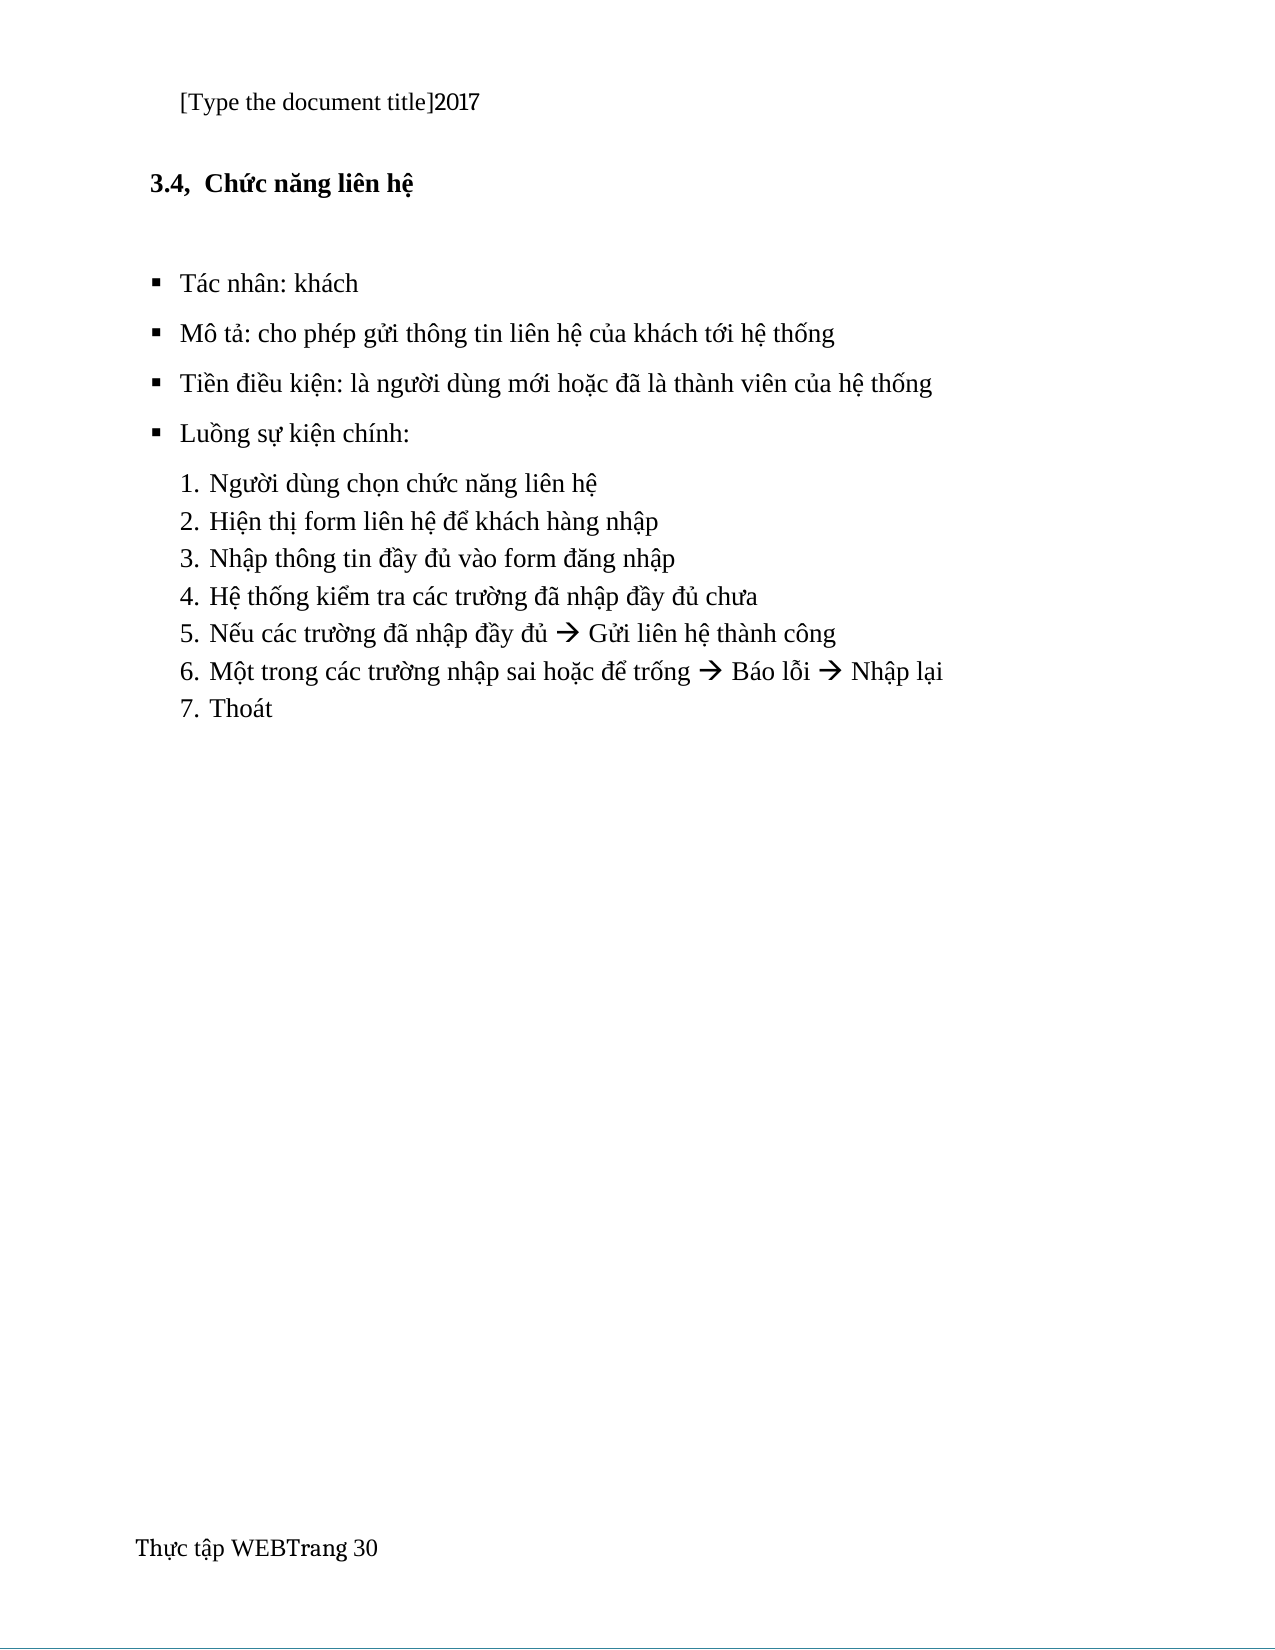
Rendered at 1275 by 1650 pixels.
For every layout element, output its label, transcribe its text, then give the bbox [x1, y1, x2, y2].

list Nếu các trường đã nhập đầy đủ Gửi liên hệ thành công [179, 612, 1125, 650]
list Mô tả: cho phép gửi thông tin liên hệ của khách tới hệ thống [150, 312, 1125, 350]
list Hiện thị form liên hệ để khách hàng nhập [179, 500, 1125, 537]
list Một trong các trường nhập sai hoặc để trống Báo lỗi Nhập lại [179, 650, 1125, 687]
list Nhập thông tin đầy đủ vào form đăng nhập [179, 537, 1125, 575]
list Người dùng chọn chức năng liên hệ [179, 462, 1125, 500]
list Tác nhân: khách [150, 262, 1125, 300]
list Luồng sự kiện chính: [150, 412, 1125, 450]
text 3.4, Chức năng liên hệ [150, 162, 1125, 200]
list Thoát [179, 687, 1125, 725]
list Tiền điều kiện: là người dùng mới hoặc đã là thành viên của hệ thống [150, 362, 1125, 400]
list Hệ thống kiểm tra các trường đã nhập đầy đủ chưa [179, 575, 1125, 612]
